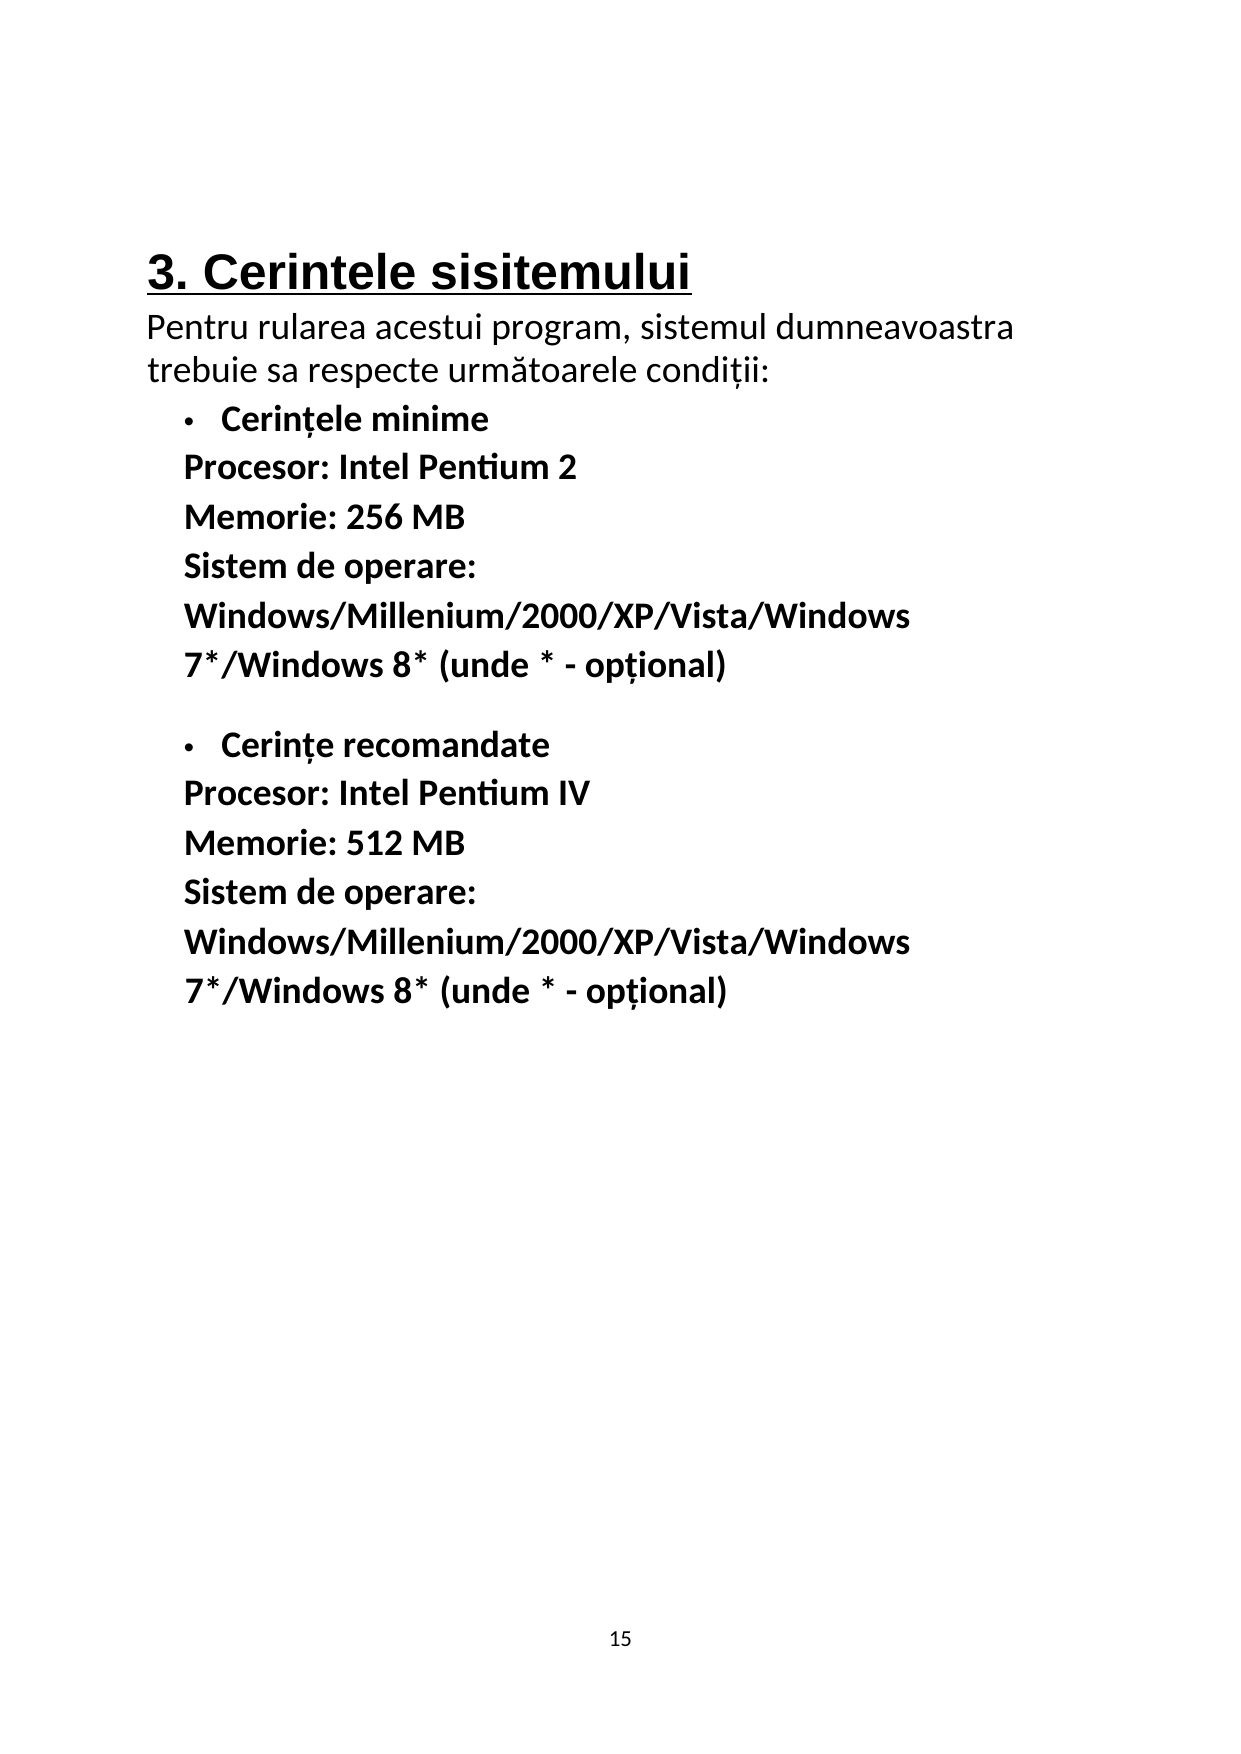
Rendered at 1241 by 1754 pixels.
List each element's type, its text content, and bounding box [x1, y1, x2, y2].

text Sistem de operare: [183, 868, 1093, 914]
text 7*/Windows 8* (unde * - opțional) [183, 641, 1093, 687]
text Memorie: 512 MB [183, 819, 1093, 864]
subtitle 3. Cerintele sisitemului [147, 243, 1093, 300]
text Procesor: Intel Pentium 2 [183, 443, 1093, 489]
list Cerințe recomandate [183, 721, 1093, 767]
text Windows/Millenium/2000/XP/Vista/Windows 7*/Windows 8* (unde * - opțional) [183, 918, 1093, 1013]
text Procesor: Intel Pentium IV [183, 769, 1093, 815]
text Memorie: 256 MB [183, 493, 1093, 538]
text Sistem de operare: [183, 542, 1093, 588]
text Pentru rularea acestui program, sistemul dumneavoastra trebuie sa respecte următoarele condiții: [146, 305, 1093, 392]
text Windows/Millenium/2000/XP/Vista/Windows [183, 592, 1093, 637]
list Cerințele minime [183, 394, 1093, 440]
